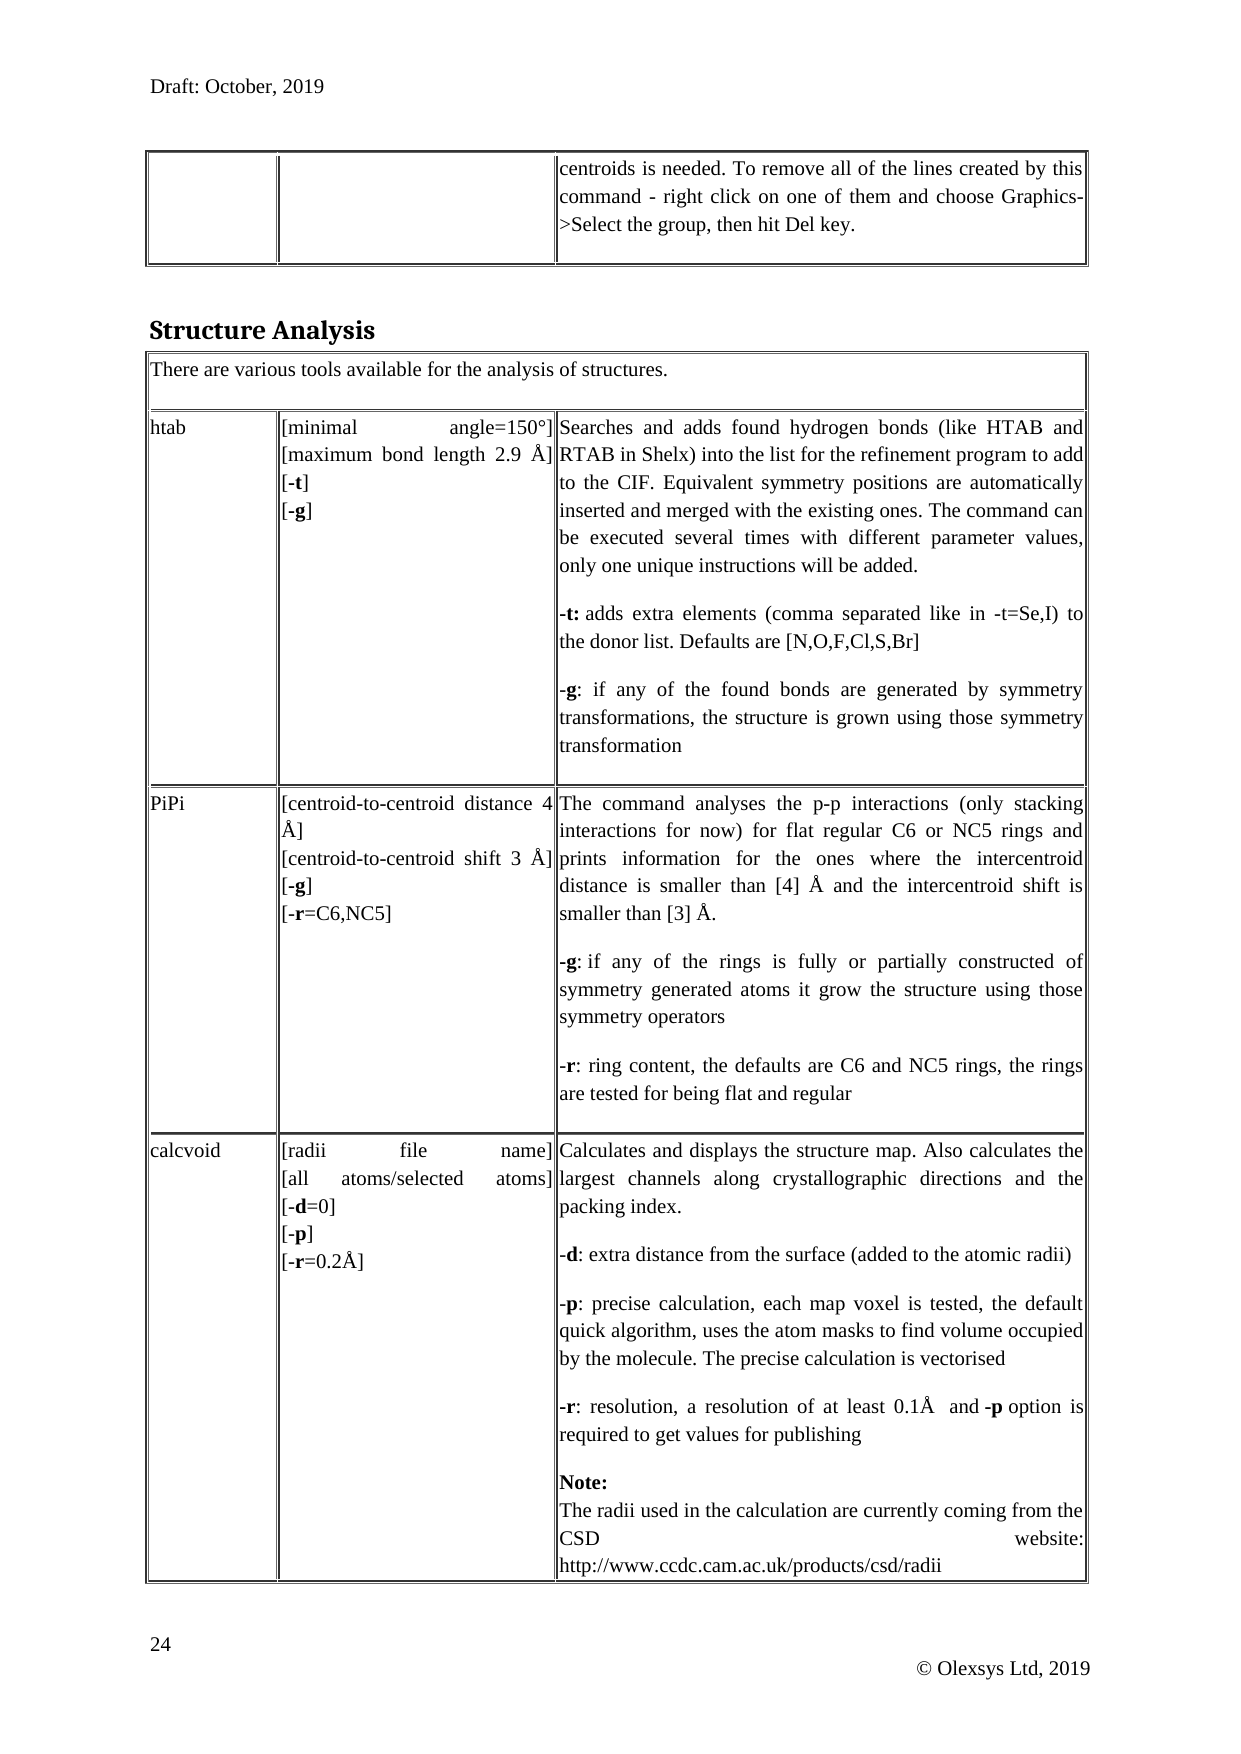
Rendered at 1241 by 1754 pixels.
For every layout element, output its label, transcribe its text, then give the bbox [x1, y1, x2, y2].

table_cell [556, 1132, 1085, 1580]
table_cell [centroid-to-centroid distance 4 Å] [centroid-to-centroid shift 3 Å] [-g] [-r=C6,NC5] [280, 788, 554, 1132]
table_cell PiM [149, 152, 278, 263]
table_cell [minimal angle=150°] [maximum bond length 2.9 Å] [-t] [-g] [280, 412, 554, 784]
table_cell The command analyses the p-p interactions (only stacking interactions for now) for flat regular C6 or NC5 rings and prints information for the ones where the intercentroid distance is smaller than [4] Å and the intercentroid shift is smaller than [3] Å. -g: if any of the rings is fully or partially constructed of symmetry generated atoms it grow the structure using those symmetry operators -r: ring content, the defaults are C6 and NC5 rings, the rings are tested for being flat and regular [558, 784, 1086, 1132]
table_cell PiPi [149, 784, 276, 1132]
subtitle Structure Analysis [150, 315, 1090, 346]
table_cell Searches and adds found hydrogen bonds (like HTAB and RTAB in Shelx) into the list for the refinement program to add to the CIF. Equivalent symmetry positions are automatically inserted and merged with the existing ones. The command can be executed several times with different parameter values, only one unique instructions will be added. -t: adds extra elements (comma separated like in -t=Se,I) to the donor list. Defaults are [N,O,F,Cl,S,Br] -g: if any of the found bonds are generated by symmetry transformations, the structure is grown using those symmetry transformation [558, 409, 1086, 784]
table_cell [278, 1132, 556, 1580]
table_header There are various tools available for the analysis of structures. [149, 354, 1085, 408]
table_cell calcvoid [149, 1132, 278, 1580]
table_cell htab [149, 409, 276, 784]
table_cell [278, 152, 556, 263]
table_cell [556, 153, 1085, 263]
